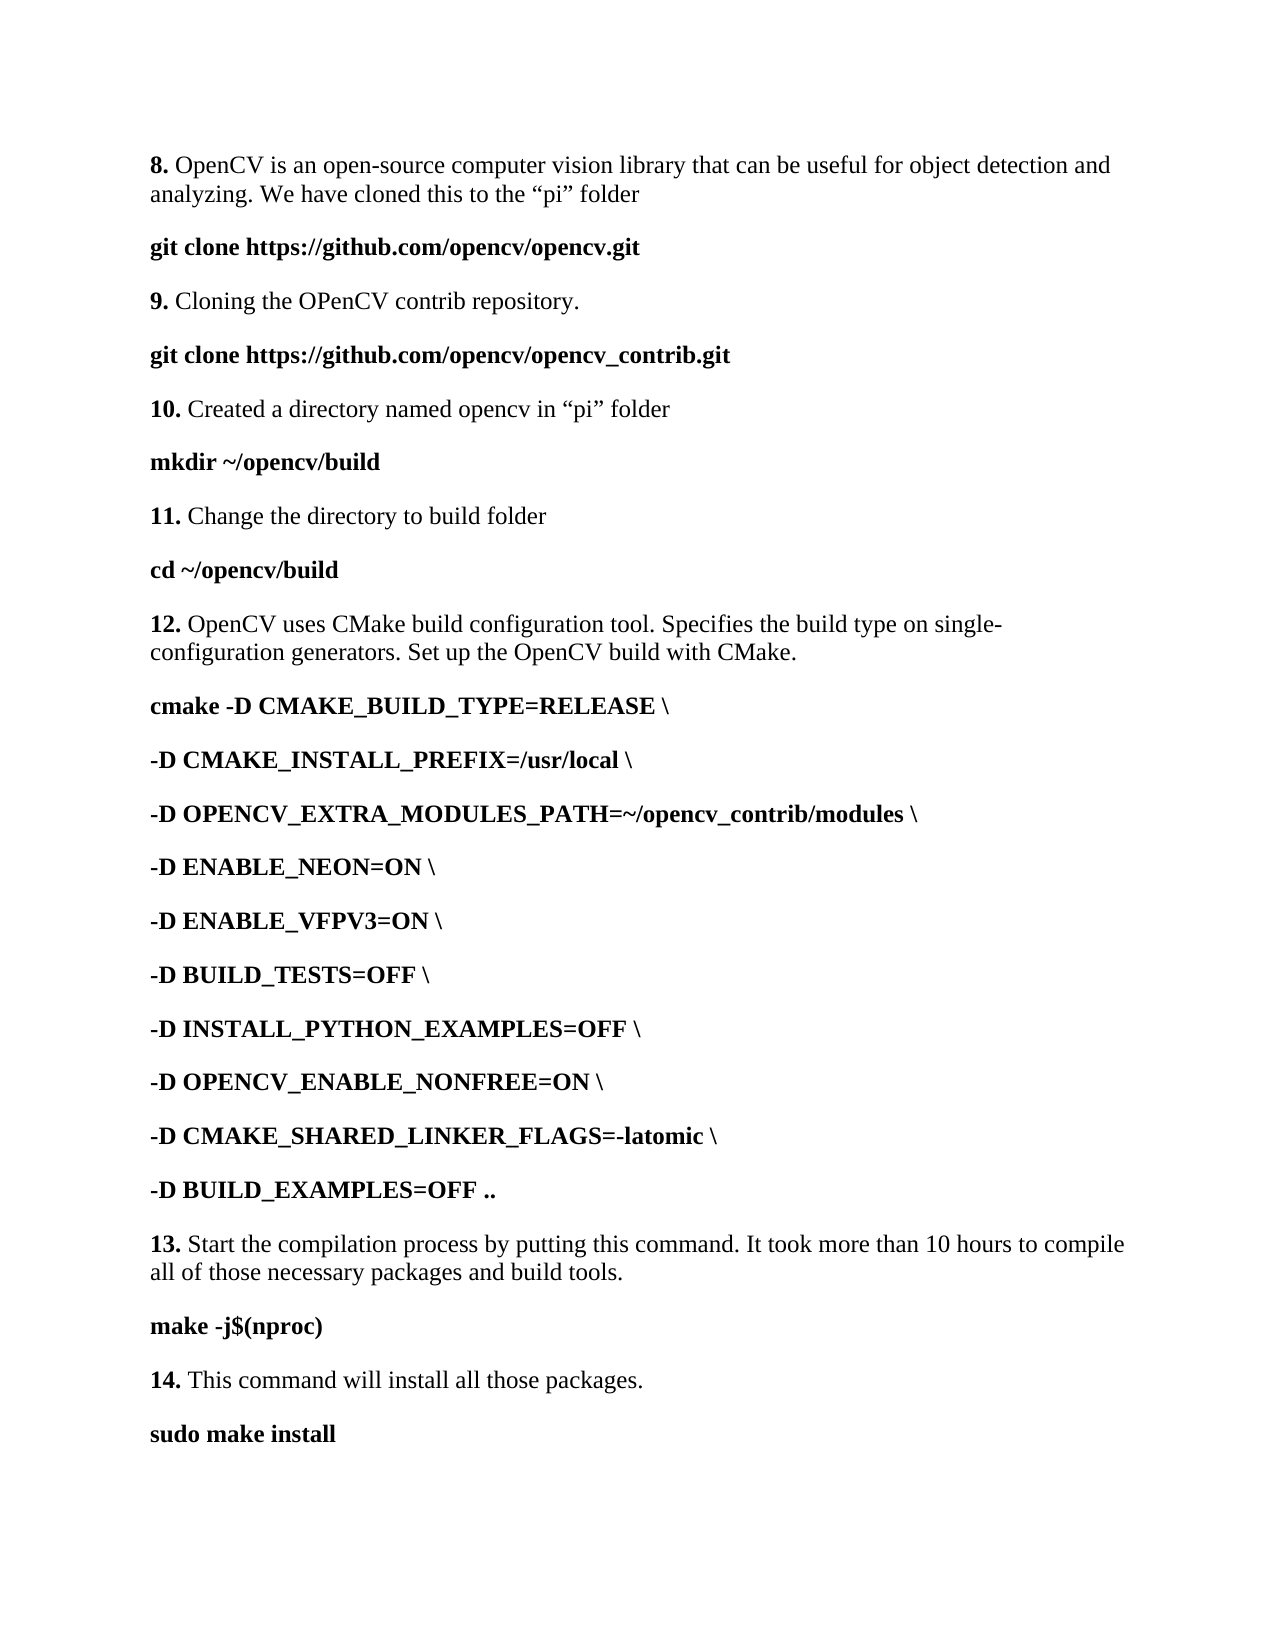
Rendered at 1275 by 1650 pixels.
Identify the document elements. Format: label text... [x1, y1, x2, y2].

text 13. Start the compilation process by putting this command. It took more than 10 hours to compile all of those necessary packages and build tools. [150, 1229, 1125, 1286]
text -D OPENCV_EXTRA_MODULES_PATH=~/opencv_contrib/modules \ [150, 799, 1125, 827]
text -D BUILD_TESTS=OFF \ [150, 960, 1125, 989]
text -D OPENCV_ENABLE_NONFREE=ON \ [150, 1067, 1125, 1096]
text -D ENABLE_NEON=ON \ [150, 852, 1125, 881]
text git clone https://github.com/opencv/opencv.git [150, 232, 1125, 261]
text 14. This command will install all those packages. [150, 1365, 1125, 1394]
text 12. OpenCV uses CMake build configuration tool. Specifies the build type on single-configuration generators. Set up the OpenCV build with CMake. [150, 609, 1125, 666]
text 11. Change the directory to build folder [150, 501, 1125, 530]
text 9. Cloning the OPenCV contrib repository. [150, 286, 1125, 315]
text mkdir ~/opencv/build [150, 447, 1125, 476]
text make -j$(nproc) [150, 1311, 1125, 1340]
text -D CMAKE_INSTALL_PREFIX=/usr/local \ [150, 745, 1125, 774]
text cd ~/opencv/build [150, 555, 1125, 584]
text sudo make install [150, 1419, 1125, 1447]
text 8. OpenCV is an open-source computer vision library that can be useful for object detection and analyzing. We have cloned this to the “pi” folder [150, 150, 1125, 207]
text -D CMAKE_SHARED_LINKER_FLAGS=-latomic \ [150, 1121, 1125, 1150]
text -D BUILD_EXAMPLES=OFF .. [150, 1175, 1125, 1204]
text cmake -D CMAKE_BUILD_TYPE=RELEASE \ [150, 691, 1125, 720]
text 10. Created a directory named opencv in “pi” folder [150, 394, 1125, 422]
text git clone https://github.com/opencv/opencv_contrib.git [150, 340, 1125, 369]
text -D ENABLE_VFPV3=ON \ [150, 906, 1125, 935]
text -D INSTALL_PYTHON_EXAMPLES=OFF \ [150, 1014, 1125, 1042]
